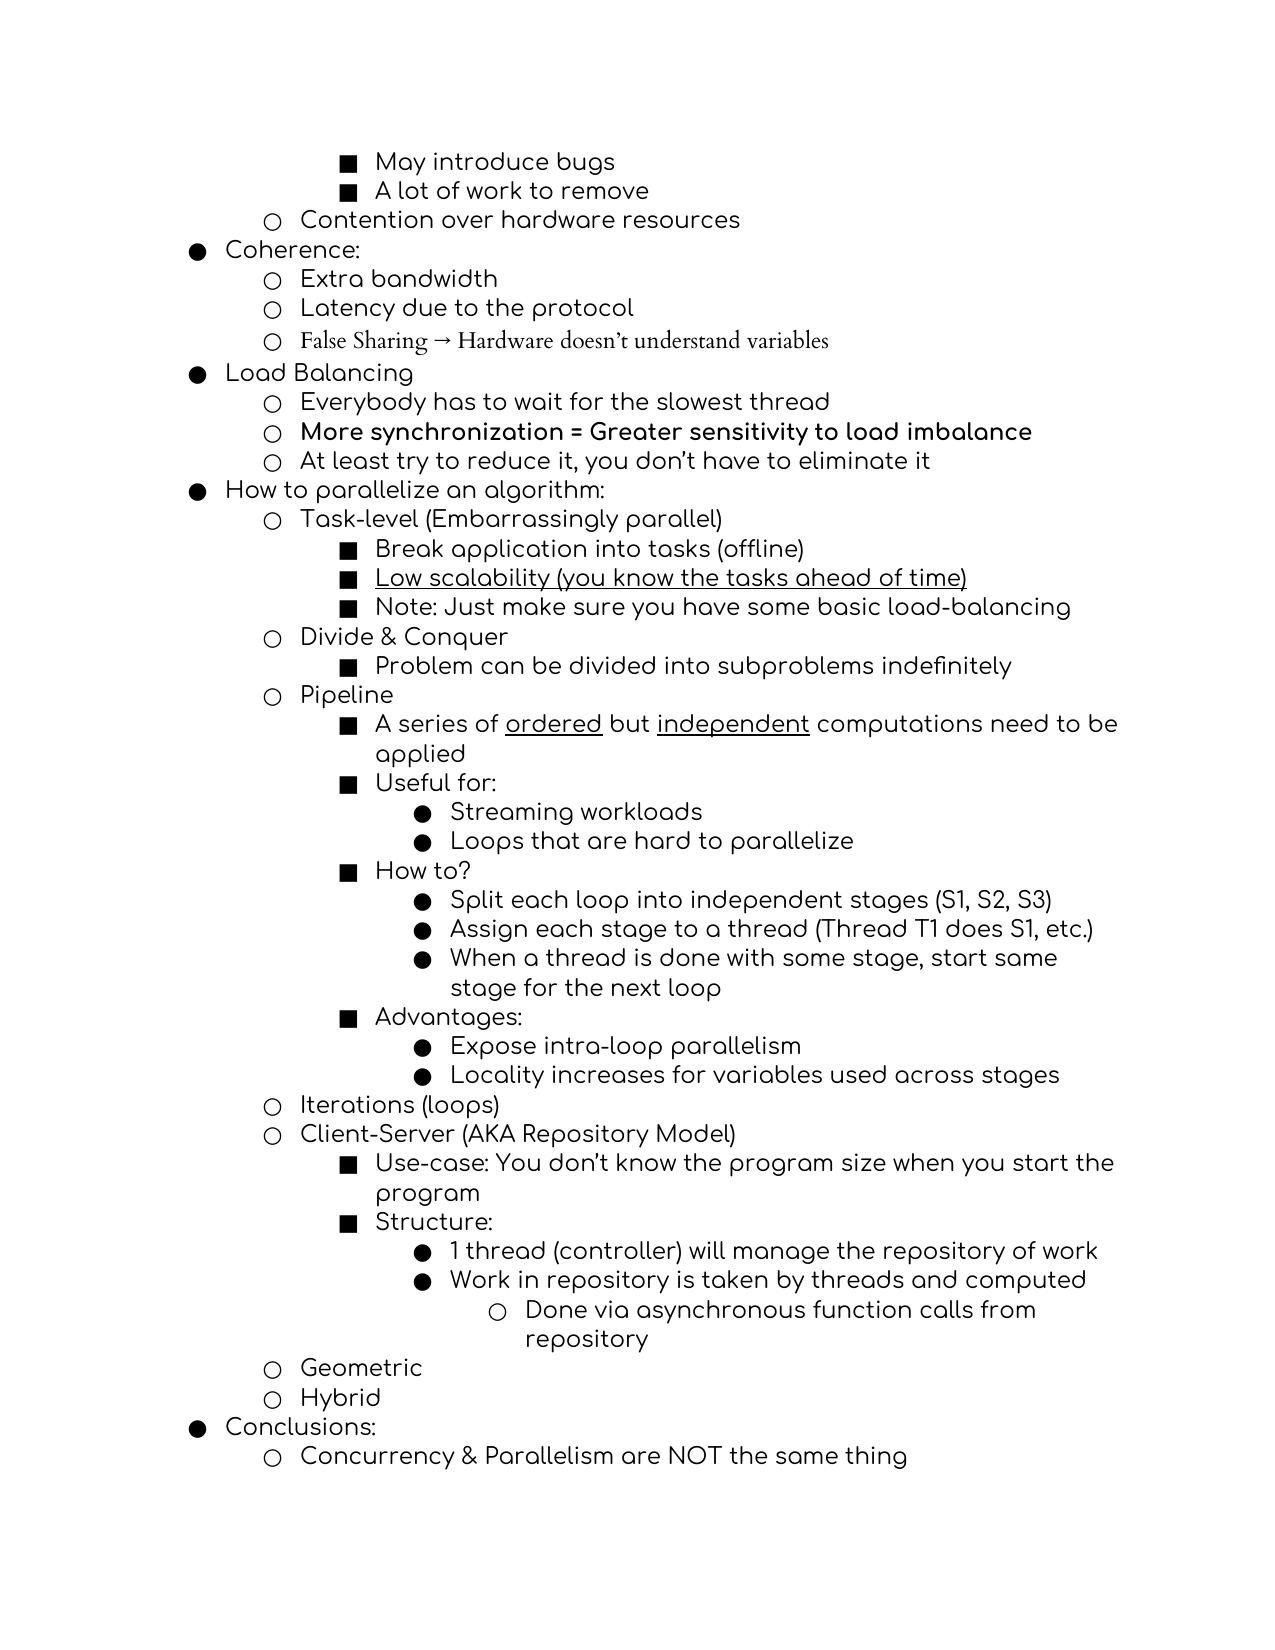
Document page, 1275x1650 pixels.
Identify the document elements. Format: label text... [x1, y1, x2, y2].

list Expose intra-loop parallelism [412, 1034, 1125, 1060]
list Low scalability (you know the tasks ahead of time) [337, 566, 1125, 592]
list Note: Just make sure you have some basic load-balancing [337, 595, 1125, 621]
list Concurrency & Parallelism are NOT the same thing [262, 1444, 1125, 1470]
list A lot of work to remove [337, 179, 1125, 205]
list Load Balancing [187, 361, 1125, 387]
list Done via asynchronous function calls from repository [487, 1298, 1125, 1353]
list Client-Server (AKA Repository Model) [262, 1122, 1125, 1148]
list Iterations (loops) [262, 1093, 1125, 1118]
list 1 thread (controller) will manage the repository of work [412, 1239, 1125, 1265]
list Contention over hardware resources [262, 208, 1125, 234]
list Coherence: [187, 238, 1125, 263]
list False Sharing → Hardware doesn’t understand variables [262, 326, 1125, 357]
list Loops that are hard to parallelize [412, 829, 1125, 855]
list May introduce bugs [337, 150, 1125, 176]
list Assign each stage to a thread (Thread T1 does S1, etc.) [412, 917, 1125, 943]
list More synchronization = Greater sensitivity to load imbalance [262, 420, 1125, 445]
list Use-case: You don’t know the program size when you start the program [337, 1152, 1125, 1206]
list Conclusions: [187, 1415, 1125, 1441]
list Latency due to the protocol [262, 296, 1125, 322]
list Geometric [262, 1356, 1125, 1382]
list At least try to reduce it, you don’t have to eliminate it [262, 449, 1125, 474]
list Pipeline [262, 683, 1125, 709]
list Split each loop into independent stages (S1, S2, S3) [412, 888, 1125, 914]
list Everybody has to wait for the slowest thread [262, 391, 1125, 416]
list Structure: [337, 1210, 1125, 1236]
list Problem can be divided into subproblems indefinitely [337, 654, 1125, 679]
list Locality increases for variables used across stages [412, 1064, 1125, 1089]
list Work in repository is taken by threads and computed [412, 1269, 1125, 1294]
list A series of ordered but independent computations need to be applied [337, 712, 1125, 767]
list Hybrid [262, 1386, 1125, 1411]
list How to parallelize an algorithm: [187, 478, 1125, 504]
list Task-level (Embarrassingly parallel) [262, 508, 1125, 533]
list Extra bandwidth [262, 267, 1125, 293]
list Useful for: [337, 771, 1125, 797]
list How to? [337, 859, 1125, 884]
list Divide & Conquer [262, 625, 1125, 650]
list When a thread is done with some stage, start same stage for the next loop [412, 947, 1125, 1001]
list Streaming workloads [412, 800, 1125, 826]
list Advantages: [337, 1005, 1125, 1031]
list Break application into tasks (offline) [337, 537, 1125, 562]
